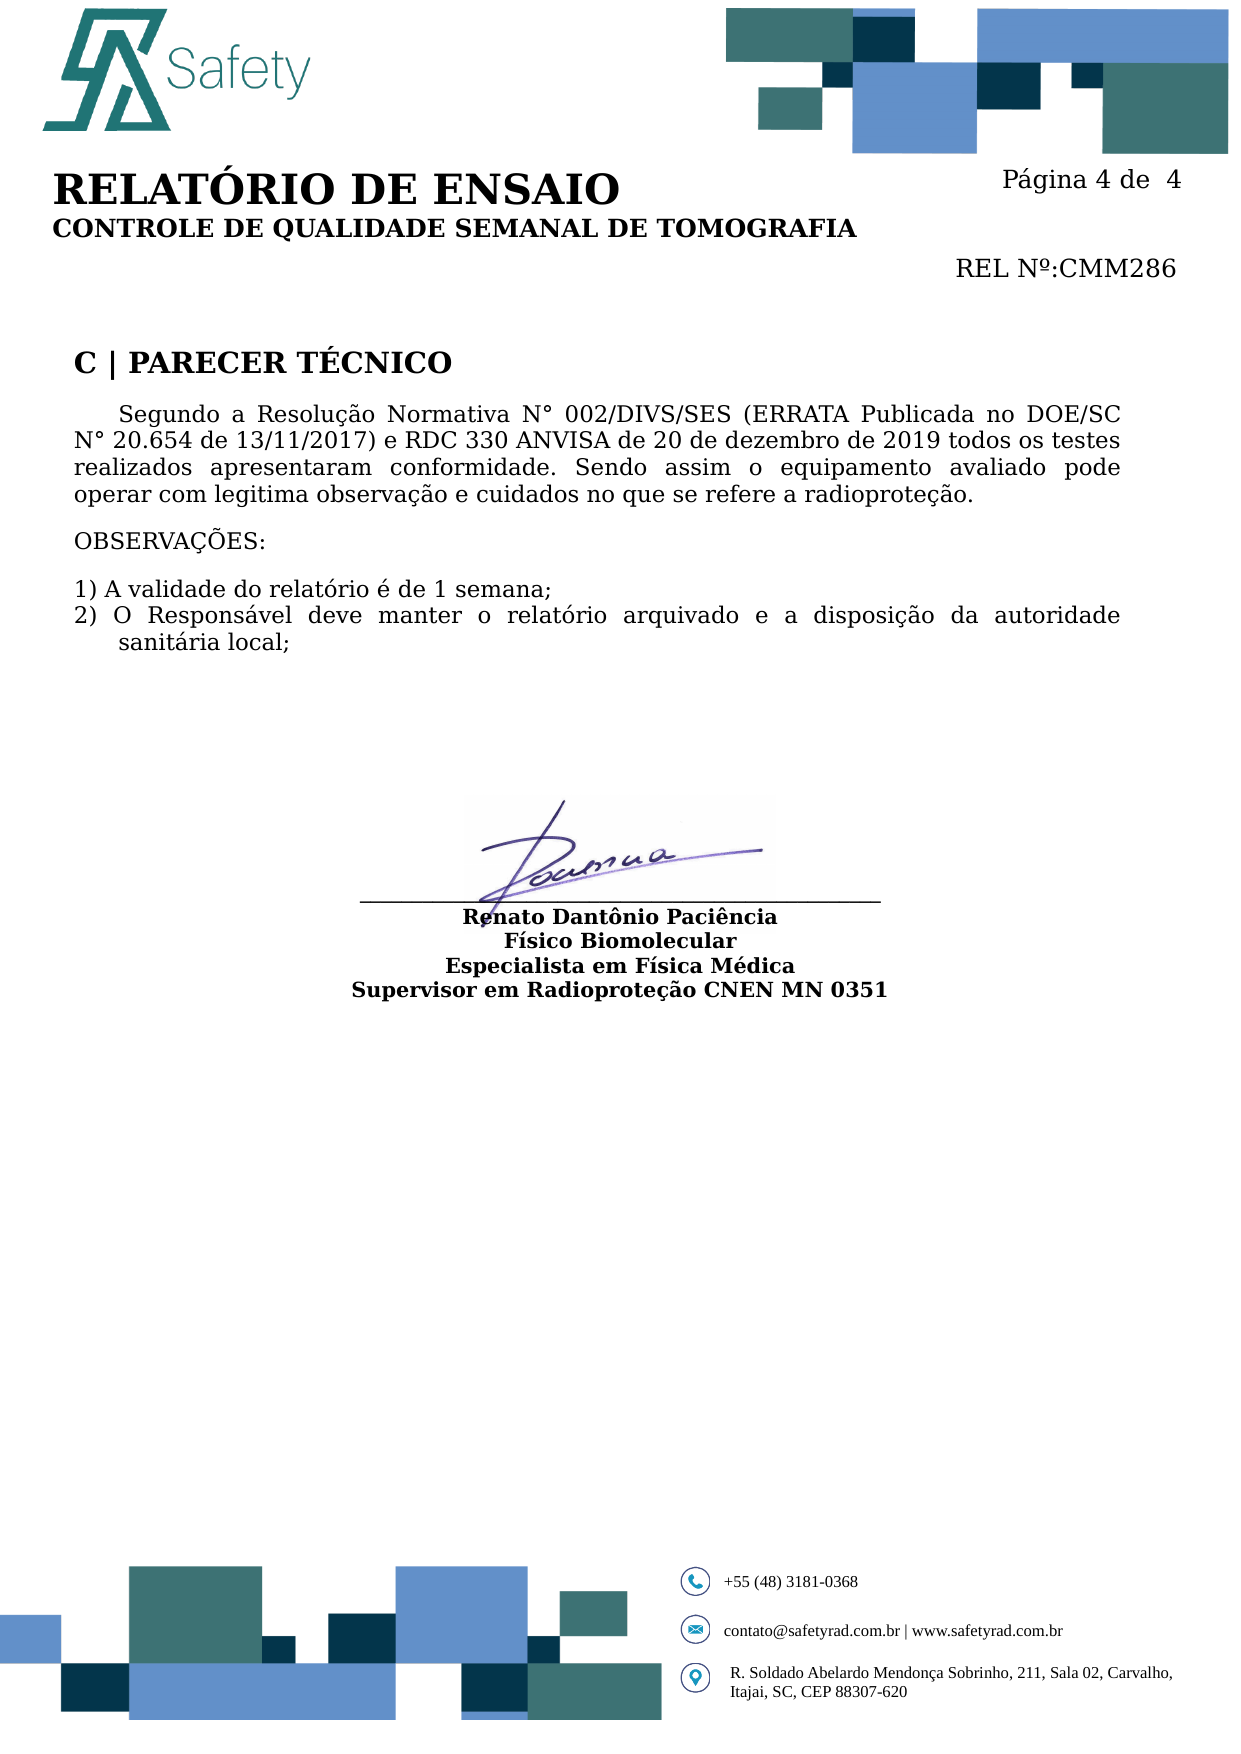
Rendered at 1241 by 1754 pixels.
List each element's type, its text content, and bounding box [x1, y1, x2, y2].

text Especialista em Física Médica [118, 953, 1122, 978]
picture [680, 1566, 710, 1596]
text Supervisor em Radioproteção CNEN MN 0351 [118, 978, 1122, 1002]
picture [680, 1663, 710, 1693]
text 1) A validade do relatório é de 1 semana; [74, 576, 1122, 602]
picture [0, 1566, 662, 1720]
picture [725, 8, 1229, 154]
picture [42, 8, 311, 131]
text C | PARECER TÉCNICO [74, 346, 1122, 380]
text Renato Dantônio Paciência [118, 904, 1122, 929]
text Segundo a Resolução Normativa N° 002/DIVS/SES (ERRATA Publicada no DOE/SC N° 20.654 de 13/11/2017) e RDC 330 ANVISA de 20 de dezembro de 2019 todos os testes realizados apresentaram conformidade. Sendo assim o equipamento avaliado pode operar com legitima observação e cuidados no que se refere a radioproteção. [74, 401, 1122, 507]
text 2) O Responsável deve manter o relatório arquivado e a disposição da autoridade sanitária local; [74, 602, 1122, 656]
picture [680, 1614, 710, 1644]
text OBSERVAÇÕES: [74, 528, 1122, 555]
text __________________________________________________ [118, 881, 1122, 904]
text Físico Biomolecular [118, 929, 1122, 953]
picture [464, 794, 776, 881]
